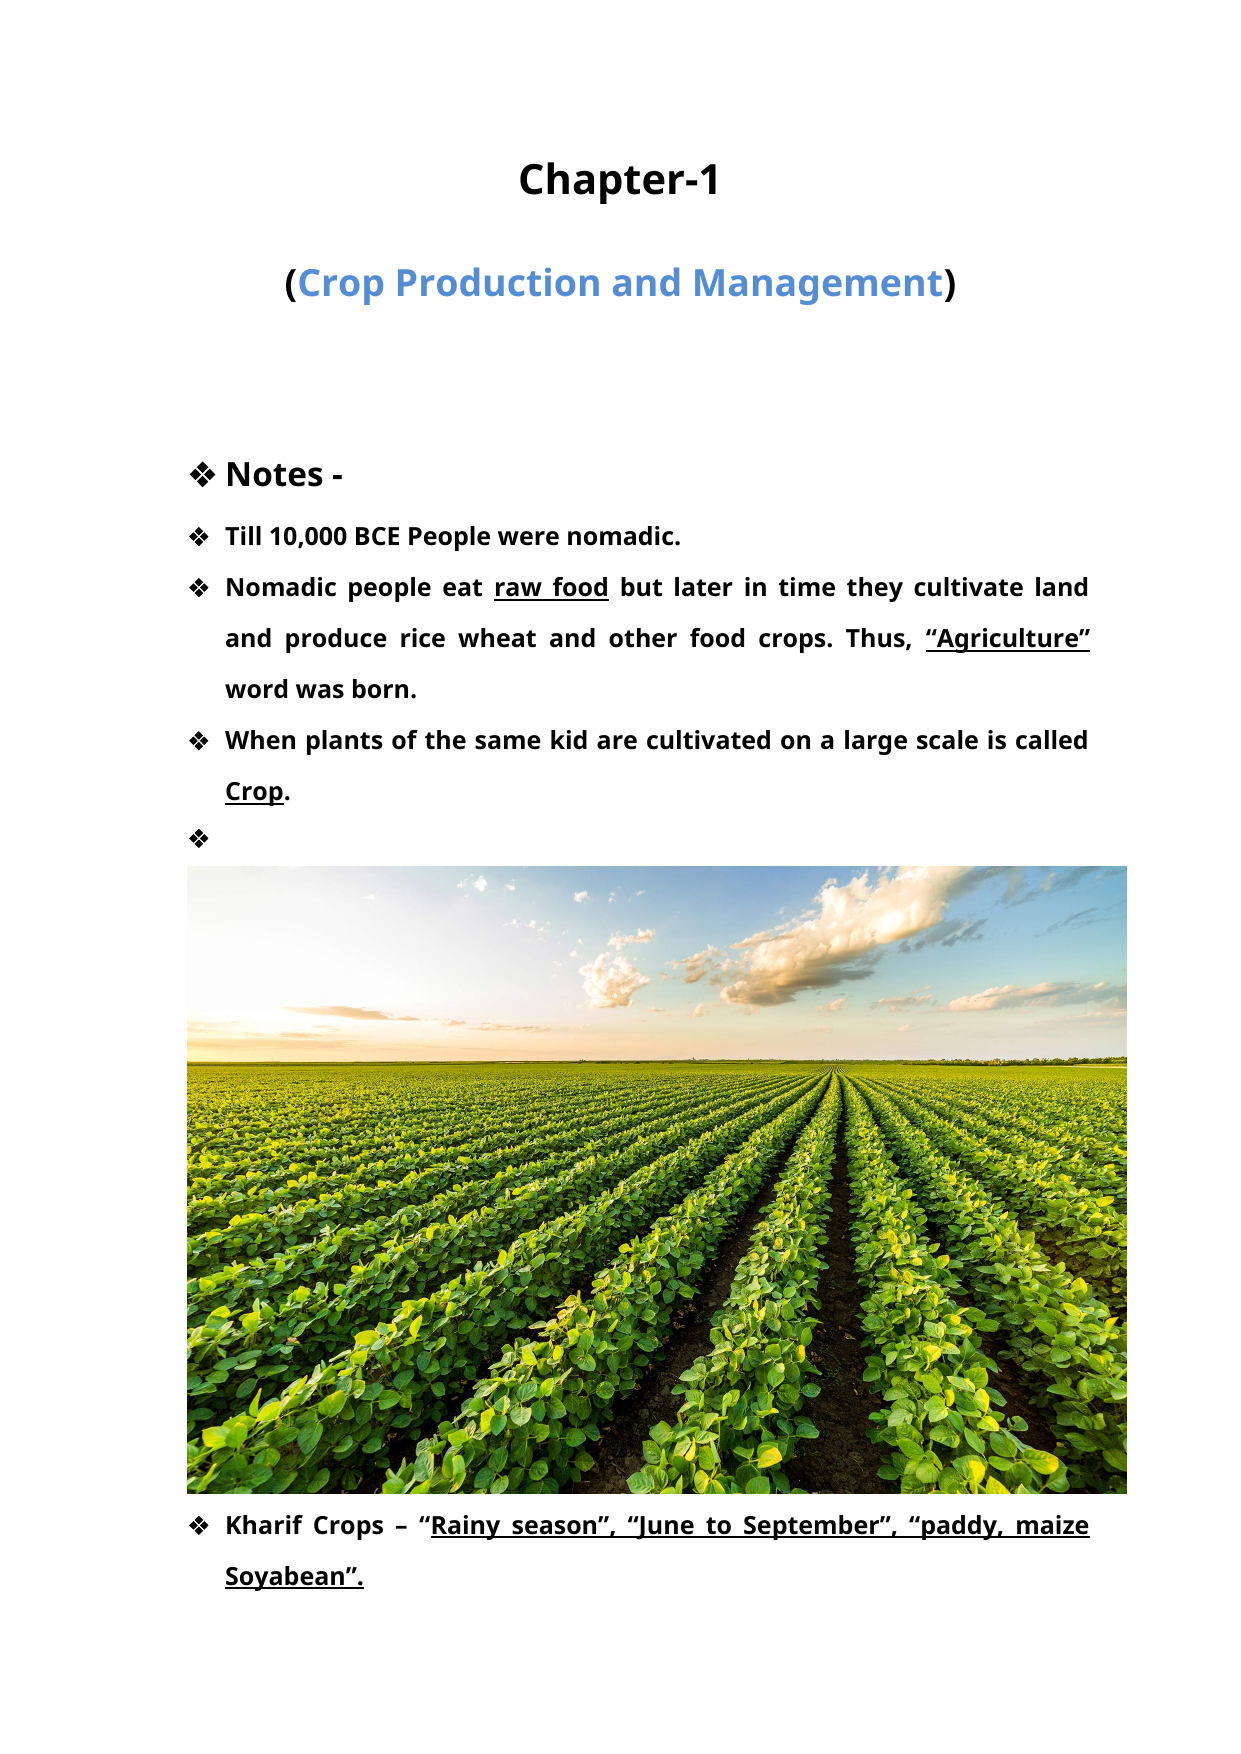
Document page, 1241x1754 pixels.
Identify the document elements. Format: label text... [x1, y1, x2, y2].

list Notes - [187, 451, 1090, 496]
text Chapter-1 [150, 150, 1090, 207]
picture [187, 866, 1127, 1494]
list When plants of the same kid are cultivated on a large scale is called Crop. [187, 723, 1090, 808]
list Till 10,000 BCE People were nomadic. [187, 519, 1090, 553]
list Nomadic people eat raw food but later in time they cultivate land and produce rice wheat and other food crops. Thus, “Agriculture” word was born. [187, 570, 1090, 706]
text (Crop Production and Management) [150, 256, 1090, 307]
list Kharif Crops – “Rainy season”, “June to September”, “paddy, maize Soyabean”. [187, 1508, 1090, 1593]
